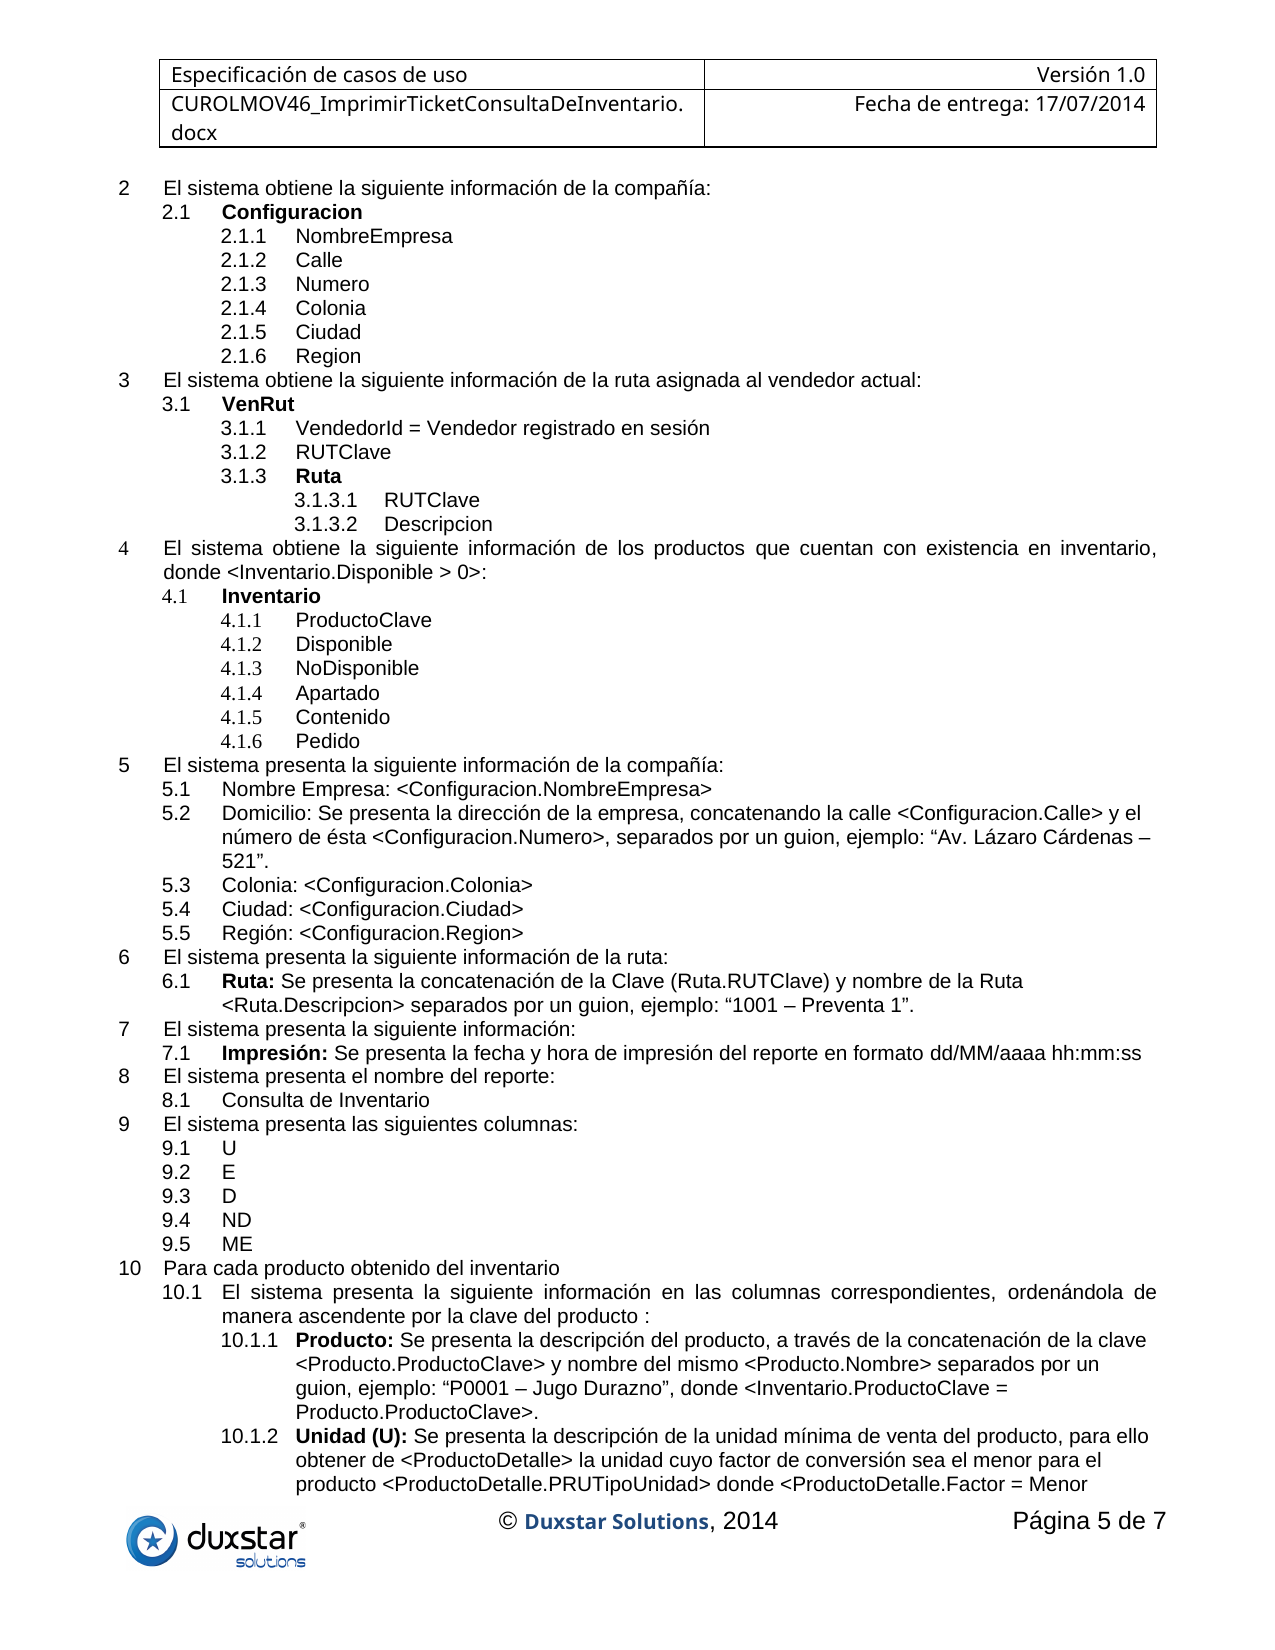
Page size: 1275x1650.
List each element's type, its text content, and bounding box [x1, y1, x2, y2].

list Ciudad [220, 320, 1157, 344]
list Ciudad: <Configuracion.Ciudad> [162, 897, 1157, 921]
list E [162, 1160, 1157, 1184]
list El sistema presenta la siguiente información en las columnas correspondientes, ordenándola de manera ascendente por la clave del producto : [162, 1280, 1157, 1328]
list Numero [220, 272, 1157, 296]
list Consulta de Inventario [162, 1088, 1157, 1112]
list Para cada producto obtenido del inventario [118, 1256, 1157, 1280]
list Apartado [220, 680, 1157, 704]
list NoDisponible [220, 656, 1157, 680]
list El sistema presenta la siguiente información: [118, 1016, 1157, 1040]
list Contenido [220, 704, 1157, 729]
list El sistema obtiene la siguiente información de los productos que cuentan con existencia en inventario, donde <Inventario.Disponible > 0>: [118, 536, 1157, 584]
list VendedorId = Vendedor registrado en sesión [220, 416, 1157, 440]
list Configuracion [162, 200, 1157, 224]
list Región: <Configuracion.Region> [162, 921, 1157, 944]
list Colonia [220, 296, 1157, 320]
list Nombre Empresa: <Configuracion.NombreEmpresa> [162, 777, 1157, 801]
list ND [162, 1208, 1157, 1232]
list El sistema presenta la siguiente información de la compañía: [118, 753, 1157, 777]
list Pedido [220, 729, 1157, 753]
list Disponible [220, 632, 1157, 656]
list Ruta [220, 464, 1157, 488]
list ME [162, 1232, 1157, 1256]
list VenRut [162, 392, 1157, 416]
list RUTClave [220, 440, 1157, 464]
list El sistema obtiene la siguiente información de la compañía: [118, 176, 1157, 200]
list El sistema obtiene la siguiente información de la ruta asignada al vendedor actual: [118, 368, 1157, 392]
list Descripcion [294, 512, 1157, 536]
list Impresión: Se presenta la fecha y hora de impresión del reporte en formato dd/MM/aaaa hh:mm:ss [162, 1040, 1157, 1064]
list Inventario [162, 584, 1157, 608]
list ProductoClave [220, 608, 1157, 632]
picture [126, 1506, 306, 1571]
list D [162, 1184, 1157, 1208]
list RUTClave [294, 488, 1157, 512]
list Producto: Se presenta la descripción del producto, a través de la concatenación de la clave <Producto.ProductoClave> y nombre del mismo <Producto.Nombre> separados por un guion, ejemplo: “P0001 – Jugo Durazno”, donde <Inventario.ProductoClave = Producto.ProductoClave>. [220, 1328, 1157, 1424]
list Domicilio: Se presenta la dirección de la empresa, concatenando la calle <Configuracion.Calle> y el número de ésta <Configuracion.Numero>, separados por un guion, ejemplo: “Av. Lázaro Cárdenas – 521”. [162, 801, 1157, 873]
list El sistema presenta el nombre del reporte: [118, 1064, 1157, 1088]
list Region [220, 344, 1157, 368]
list El sistema presenta las siguientes columnas: [118, 1112, 1157, 1136]
list Ruta: Se presenta la concatenación de la Clave (Ruta.RUTClave) y nombre de la Ruta <Ruta.Descripcion> separados por un guion, ejemplo: “1001 – Preventa 1”. [162, 968, 1157, 1016]
list El sistema presenta la siguiente información de la ruta: [118, 944, 1157, 968]
list U [162, 1136, 1157, 1160]
list NombreEmpresa [220, 224, 1157, 248]
list Colonia: <Configuracion.Colonia> [162, 873, 1157, 897]
list Calle [220, 248, 1157, 272]
